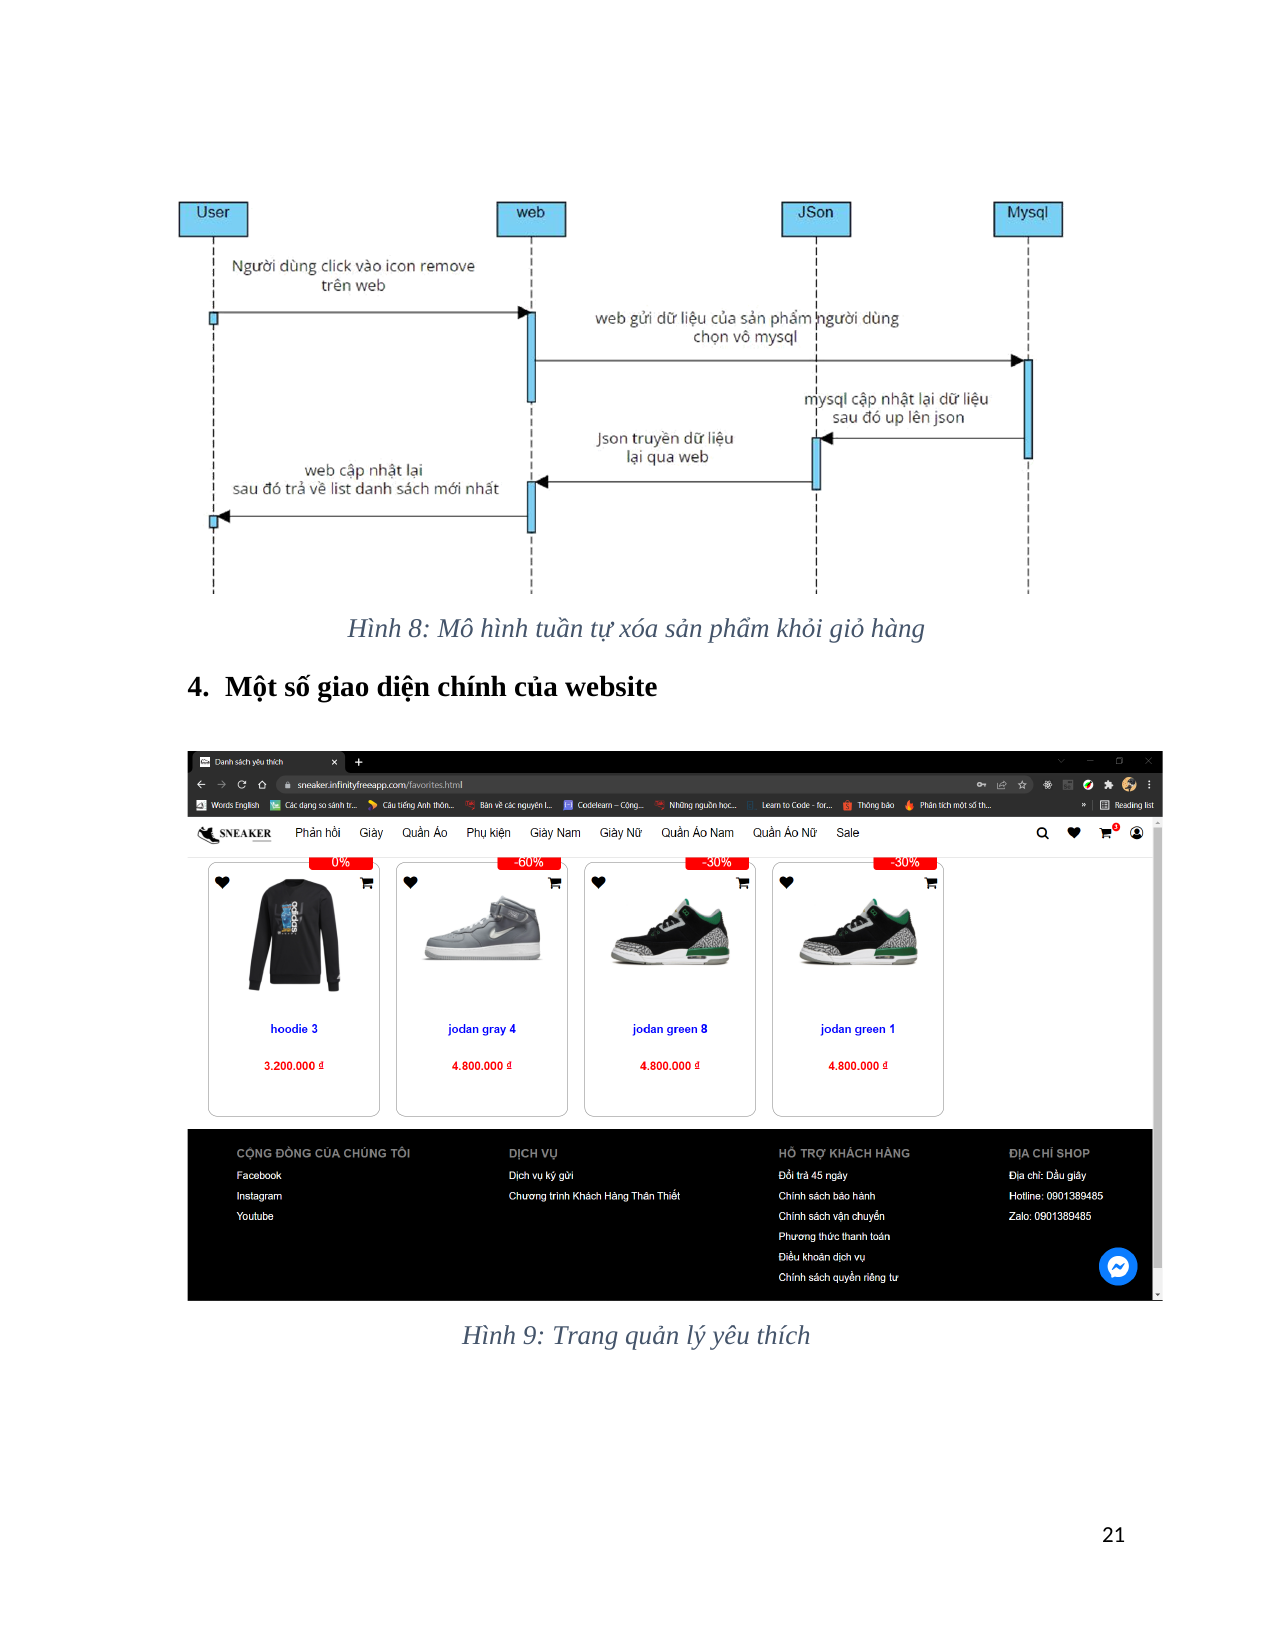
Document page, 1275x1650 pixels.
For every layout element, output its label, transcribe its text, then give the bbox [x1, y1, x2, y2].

text Hình 8: Mô hình tuần tự xóa sản phẩm khỏi giỏ hàng [150, 612, 1125, 644]
picture [187, 751, 1163, 1301]
subtitle Một số giao diện chính của website [187, 669, 1125, 702]
text Hình 9: Trang quản lý yêu thích [150, 1319, 1125, 1350]
picture [150, 150, 1125, 594]
